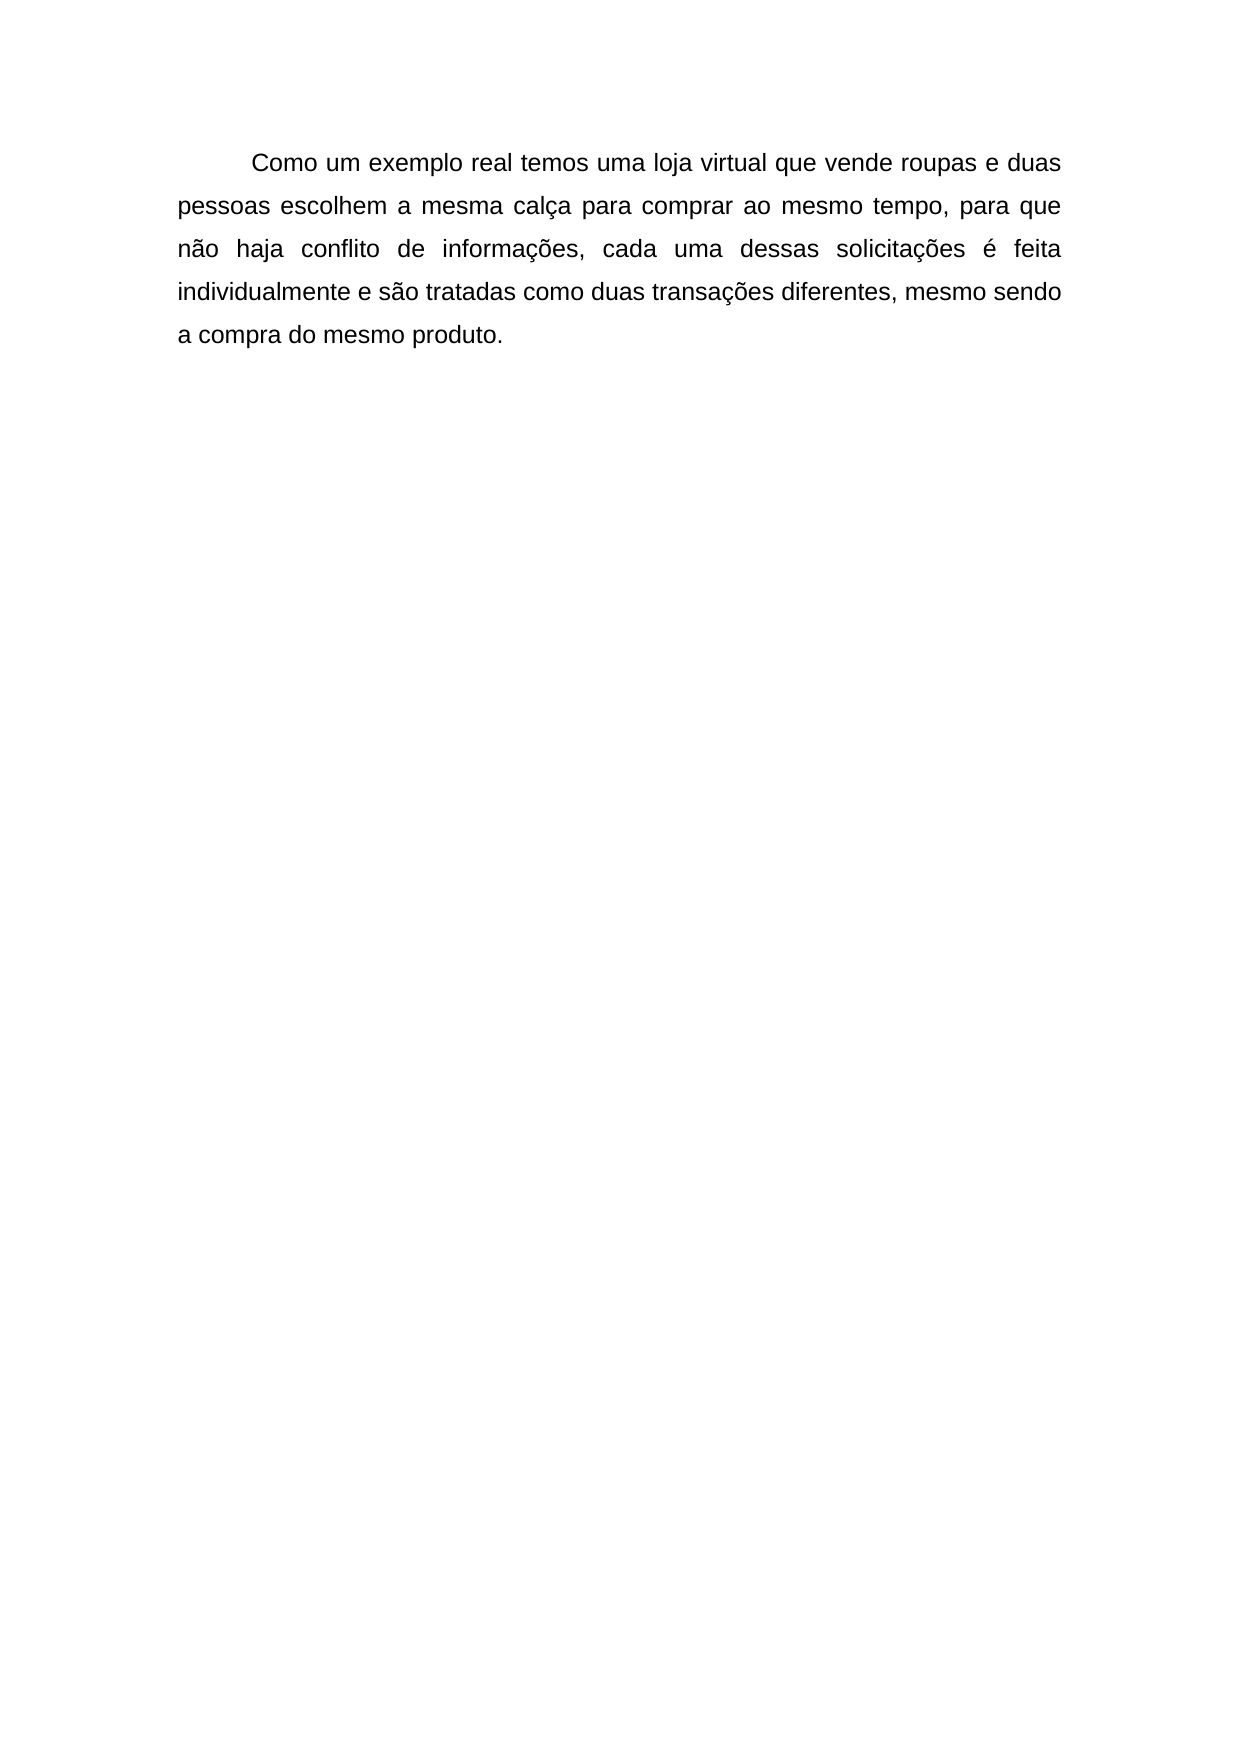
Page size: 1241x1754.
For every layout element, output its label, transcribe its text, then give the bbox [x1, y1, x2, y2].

text Como um exemplo real temos uma loja virtual que vende roupas e duas pessoas escolhem a mesma calça para comprar ao mesmo tempo, para que não haja conflito de informações, cada uma dessas solicitações é feita individualmente e são tratadas como duas transações diferentes, mesmo sendo a compra do mesmo produto. [177, 148, 1063, 349]
